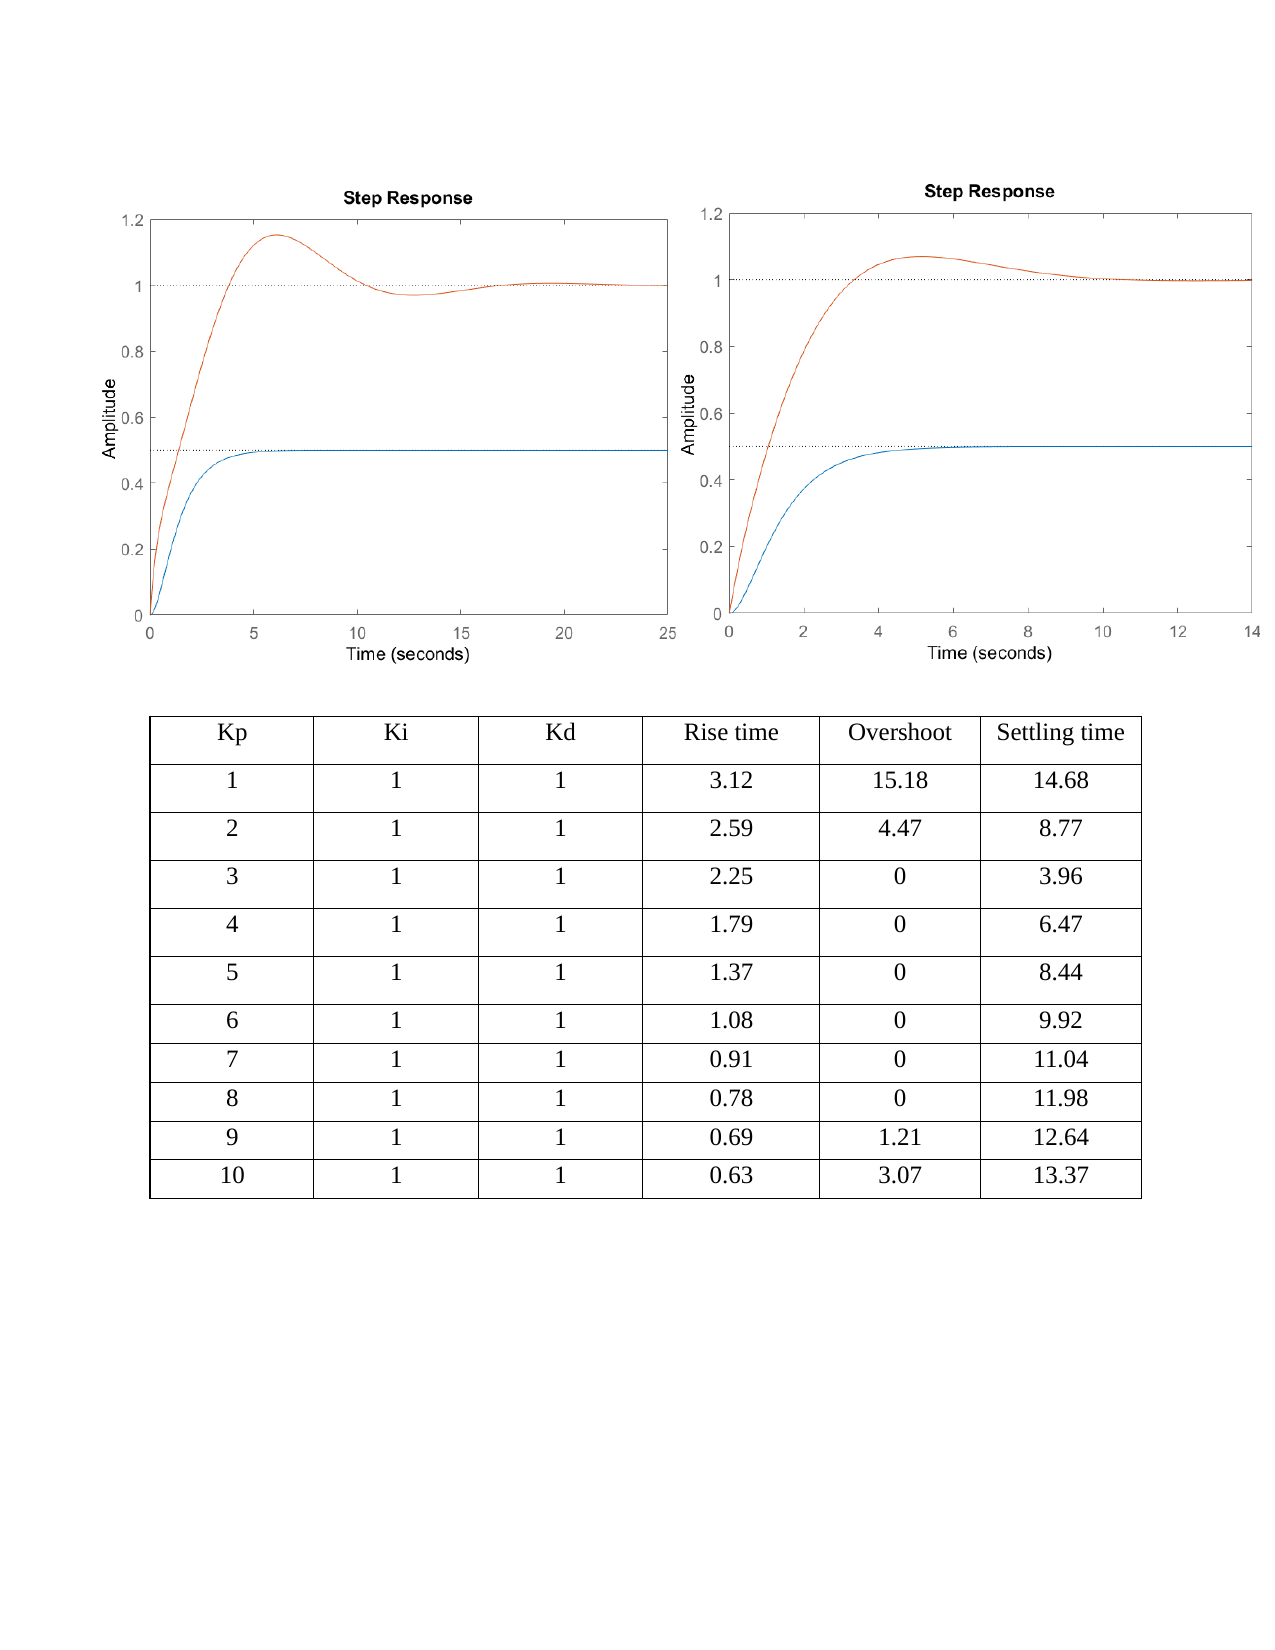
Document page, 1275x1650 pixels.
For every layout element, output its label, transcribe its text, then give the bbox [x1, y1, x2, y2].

table_cell 0 [820, 861, 980, 908]
table_cell 6.47 [981, 909, 1141, 956]
table_header Rise time [643, 717, 819, 764]
table_cell 13.37 [981, 1160, 1141, 1198]
table_cell 1 [314, 1005, 478, 1043]
table_cell 10 [151, 1160, 313, 1198]
table_cell 1.79 [643, 909, 819, 956]
table_cell 4 [151, 909, 313, 956]
table_cell 0 [820, 1083, 980, 1121]
table_cell 1 [479, 861, 642, 908]
table_cell 0.78 [643, 1083, 819, 1121]
table_cell 2.25 [643, 861, 819, 908]
table_cell 9 [151, 1122, 313, 1159]
table_cell 1 [314, 1083, 478, 1121]
table_cell 1 [479, 1044, 642, 1082]
table_cell 1 [151, 765, 313, 812]
table_cell 1 [479, 1083, 642, 1121]
table_cell 8 [151, 1083, 313, 1121]
table_cell 5 [151, 957, 313, 1004]
table_cell 1 [479, 1160, 642, 1198]
table_header Overshoot [820, 717, 980, 764]
table_cell 8.44 [981, 957, 1141, 1004]
table_cell 11.04 [981, 1044, 1141, 1082]
table_cell 1 [314, 1122, 478, 1159]
table_cell 1 [479, 957, 642, 1004]
table_header Ki [314, 717, 478, 764]
table_cell 0.91 [643, 1044, 819, 1082]
table_header Kd [479, 717, 642, 764]
table_cell 2.59 [643, 813, 819, 860]
table_cell 6 [151, 1005, 313, 1043]
table_cell 0 [820, 1044, 980, 1082]
table_cell 1.21 [820, 1122, 980, 1159]
table_cell 1 [314, 1044, 478, 1082]
table_cell 1 [479, 909, 642, 956]
table_cell 1 [479, 1122, 642, 1159]
table_cell 14.68 [981, 765, 1141, 812]
table_cell 1 [314, 765, 478, 812]
table_cell 3.07 [820, 1160, 980, 1198]
picture [98, 169, 1261, 671]
table_cell 1.37 [643, 957, 819, 1004]
table_cell 1 [314, 909, 478, 956]
table_cell 12.64 [981, 1122, 1141, 1159]
table_cell 3.12 [643, 765, 819, 812]
table_cell 4.47 [820, 813, 980, 860]
table_cell 1.08 [643, 1005, 819, 1043]
table_cell 0 [820, 957, 980, 1004]
table_cell 1 [314, 861, 478, 908]
table_cell 0 [820, 1005, 980, 1043]
table_cell 0.63 [643, 1160, 819, 1198]
table_cell 1 [479, 1005, 642, 1043]
table_cell 3 [151, 861, 313, 908]
table_cell 15.18 [820, 765, 980, 812]
table_cell 0.69 [643, 1122, 819, 1159]
table_cell 1 [479, 765, 642, 812]
table_cell 7 [151, 1044, 313, 1082]
table_header Settling time [981, 717, 1141, 764]
table_cell 3.96 [981, 861, 1141, 908]
table_cell 1 [479, 813, 642, 860]
table_cell 11.98 [981, 1083, 1141, 1121]
table_cell 1 [314, 813, 478, 860]
table_cell 0 [820, 909, 980, 956]
table_header Kp [151, 717, 313, 764]
table_cell 1 [314, 957, 478, 1004]
table_cell 8.77 [981, 813, 1141, 860]
table_cell 1 [314, 1160, 478, 1198]
table_cell 9.92 [981, 1005, 1141, 1043]
table_cell 2 [151, 813, 313, 860]
